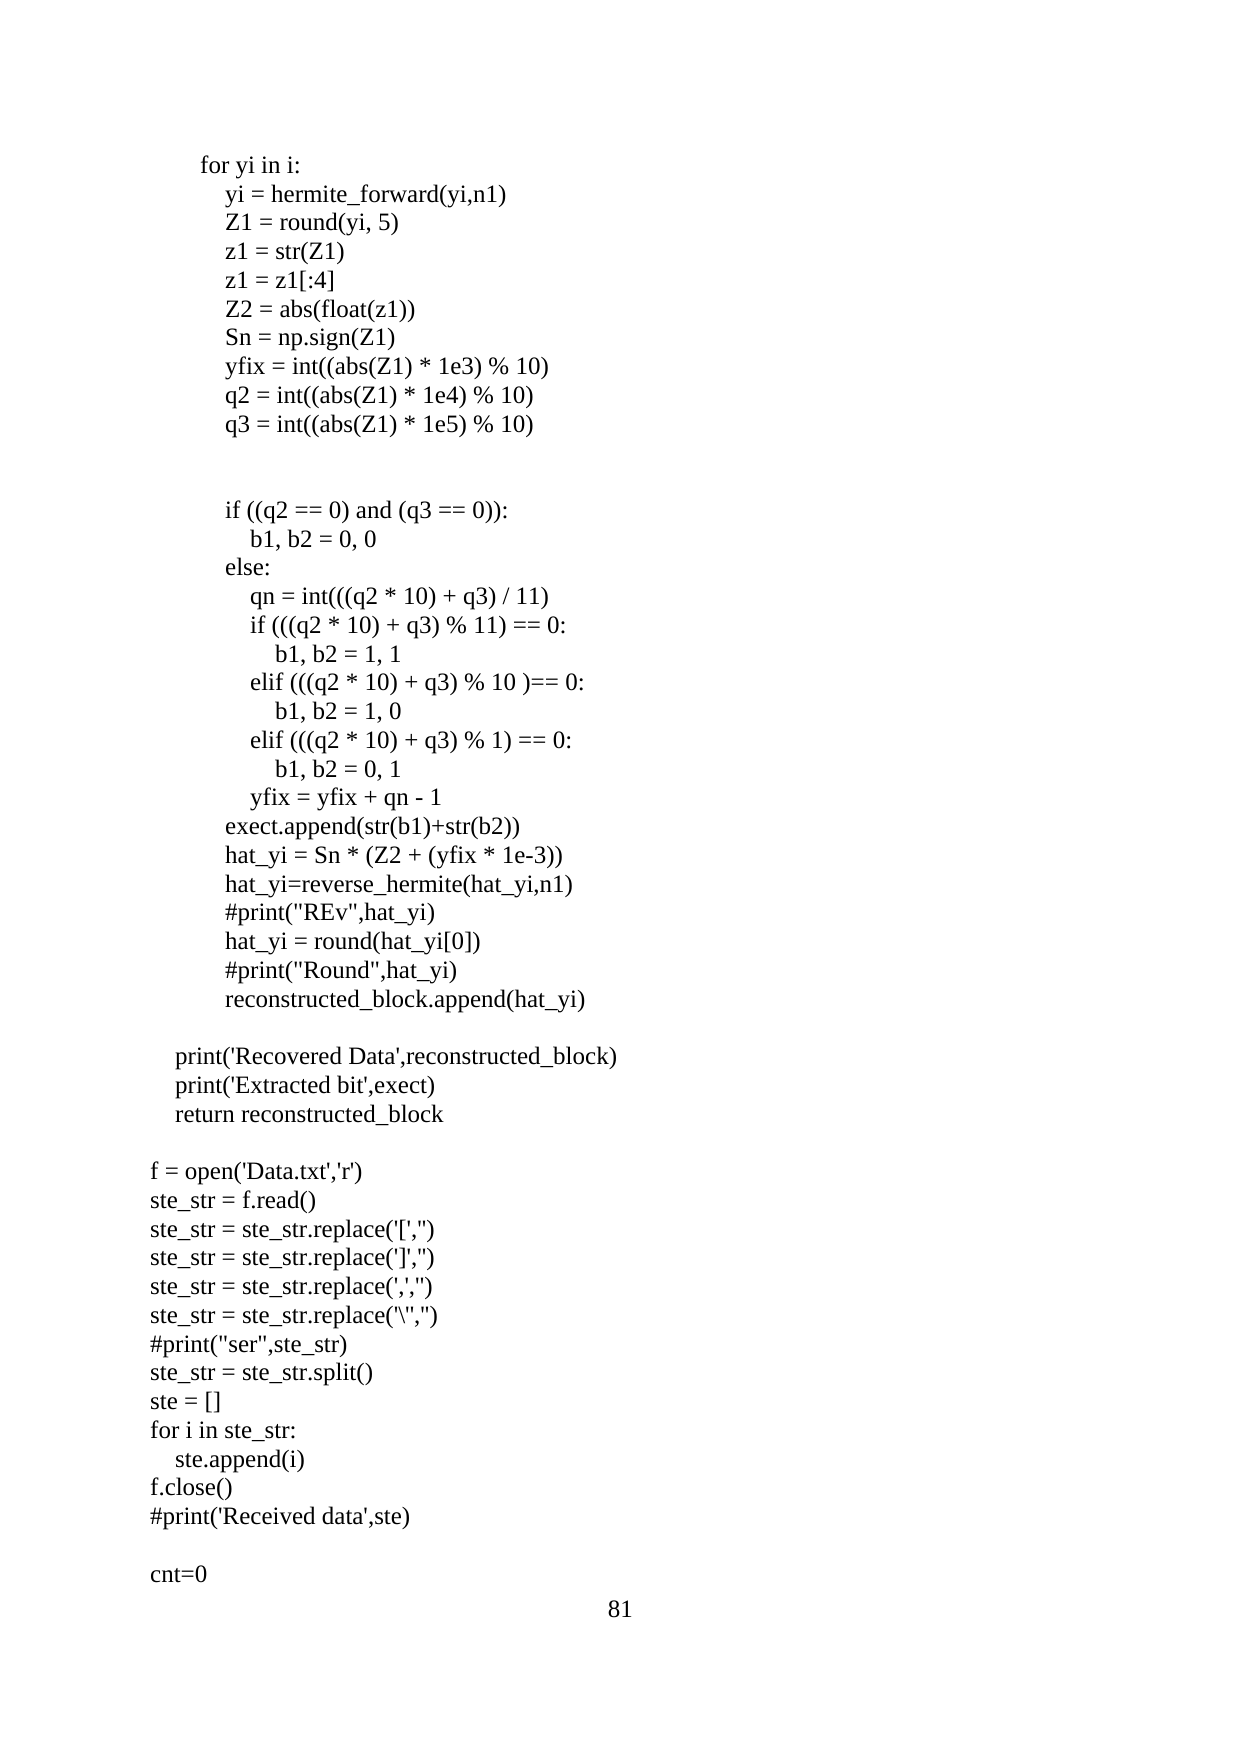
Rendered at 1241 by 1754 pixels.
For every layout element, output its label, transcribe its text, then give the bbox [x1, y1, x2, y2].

text qn = int(((q2 * 10) + q3) / 11) [150, 581, 1090, 610]
text reconstructed_block.append(hat_yi) [150, 984, 1090, 1012]
text ste_str = ste_str.replace('[','') [150, 1214, 1090, 1242]
text #print("Round",hat_yi) [150, 955, 1090, 984]
text elif (((q2 * 10) + q3) % 1) == 0: [150, 725, 1090, 754]
text exect.append(str(b1)+str(b2)) [150, 811, 1090, 840]
text ste_str = ste_str.replace(',','') [150, 1271, 1090, 1300]
text f = open('Data.txt','r') [150, 1156, 1090, 1185]
text #print('Received data',ste) [150, 1501, 1090, 1530]
text ste_str = f.read() [150, 1185, 1090, 1214]
text #print("REv",hat_yi) [150, 897, 1090, 926]
text yfix = yfix + qn - 1 [150, 782, 1090, 811]
text hat_yi = Sn * (Z2 + (yfix * 1e-3)) [150, 840, 1090, 869]
text b1, b2 = 1, 0 [150, 696, 1090, 725]
text else: [150, 552, 1090, 581]
text Z1 = round(yi, 5) [150, 207, 1090, 236]
text z1 = str(Z1) [150, 236, 1090, 265]
text f.close() [150, 1472, 1090, 1501]
text q3 = int((abs(Z1) * 1e5) % 10) [150, 409, 1090, 437]
text #print("ser",ste_str) [150, 1329, 1090, 1357]
text b1, b2 = 0, 1 [150, 754, 1090, 782]
text Z2 = abs(float(z1)) [150, 294, 1090, 322]
text print('Recovered Data',reconstructed_block) [150, 1041, 1090, 1070]
text ste = [] [150, 1386, 1090, 1415]
text ste.append(i) [150, 1444, 1090, 1472]
text ste_str = ste_str.replace(']','') [150, 1242, 1090, 1271]
text hat_yi=reverse_hermite(hat_yi,n1) [150, 869, 1090, 897]
text q2 = int((abs(Z1) * 1e4) % 10) [150, 380, 1090, 409]
text yfix = int((abs(Z1) * 1e3) % 10) [150, 351, 1090, 380]
text ste_str = ste_str.replace('\'','') [150, 1300, 1090, 1329]
text Sn = np.sign(Z1) [150, 322, 1090, 351]
text yi = hermite_forward(yi,n1) [150, 179, 1090, 207]
text cnt=0 [150, 1559, 1090, 1587]
text for i in ste_str: [150, 1415, 1090, 1444]
text b1, b2 = 0, 0 [150, 524, 1090, 552]
text ste_str = ste_str.split() [150, 1357, 1090, 1386]
text hat_yi = round(hat_yi[0]) [150, 926, 1090, 955]
text elif (((q2 * 10) + q3) % 10 )== 0: [150, 667, 1090, 696]
text for yi in i: [150, 150, 1090, 179]
text return reconstructed_block [150, 1099, 1090, 1127]
text if (((q2 * 10) + q3) % 11) == 0: [150, 610, 1090, 639]
text b1, b2 = 1, 1 [150, 639, 1090, 667]
text print('Extracted bit',exect) [150, 1070, 1090, 1099]
text if ((q2 == 0) and (q3 == 0)): [150, 495, 1090, 524]
text z1 = z1[:4] [150, 265, 1090, 294]
